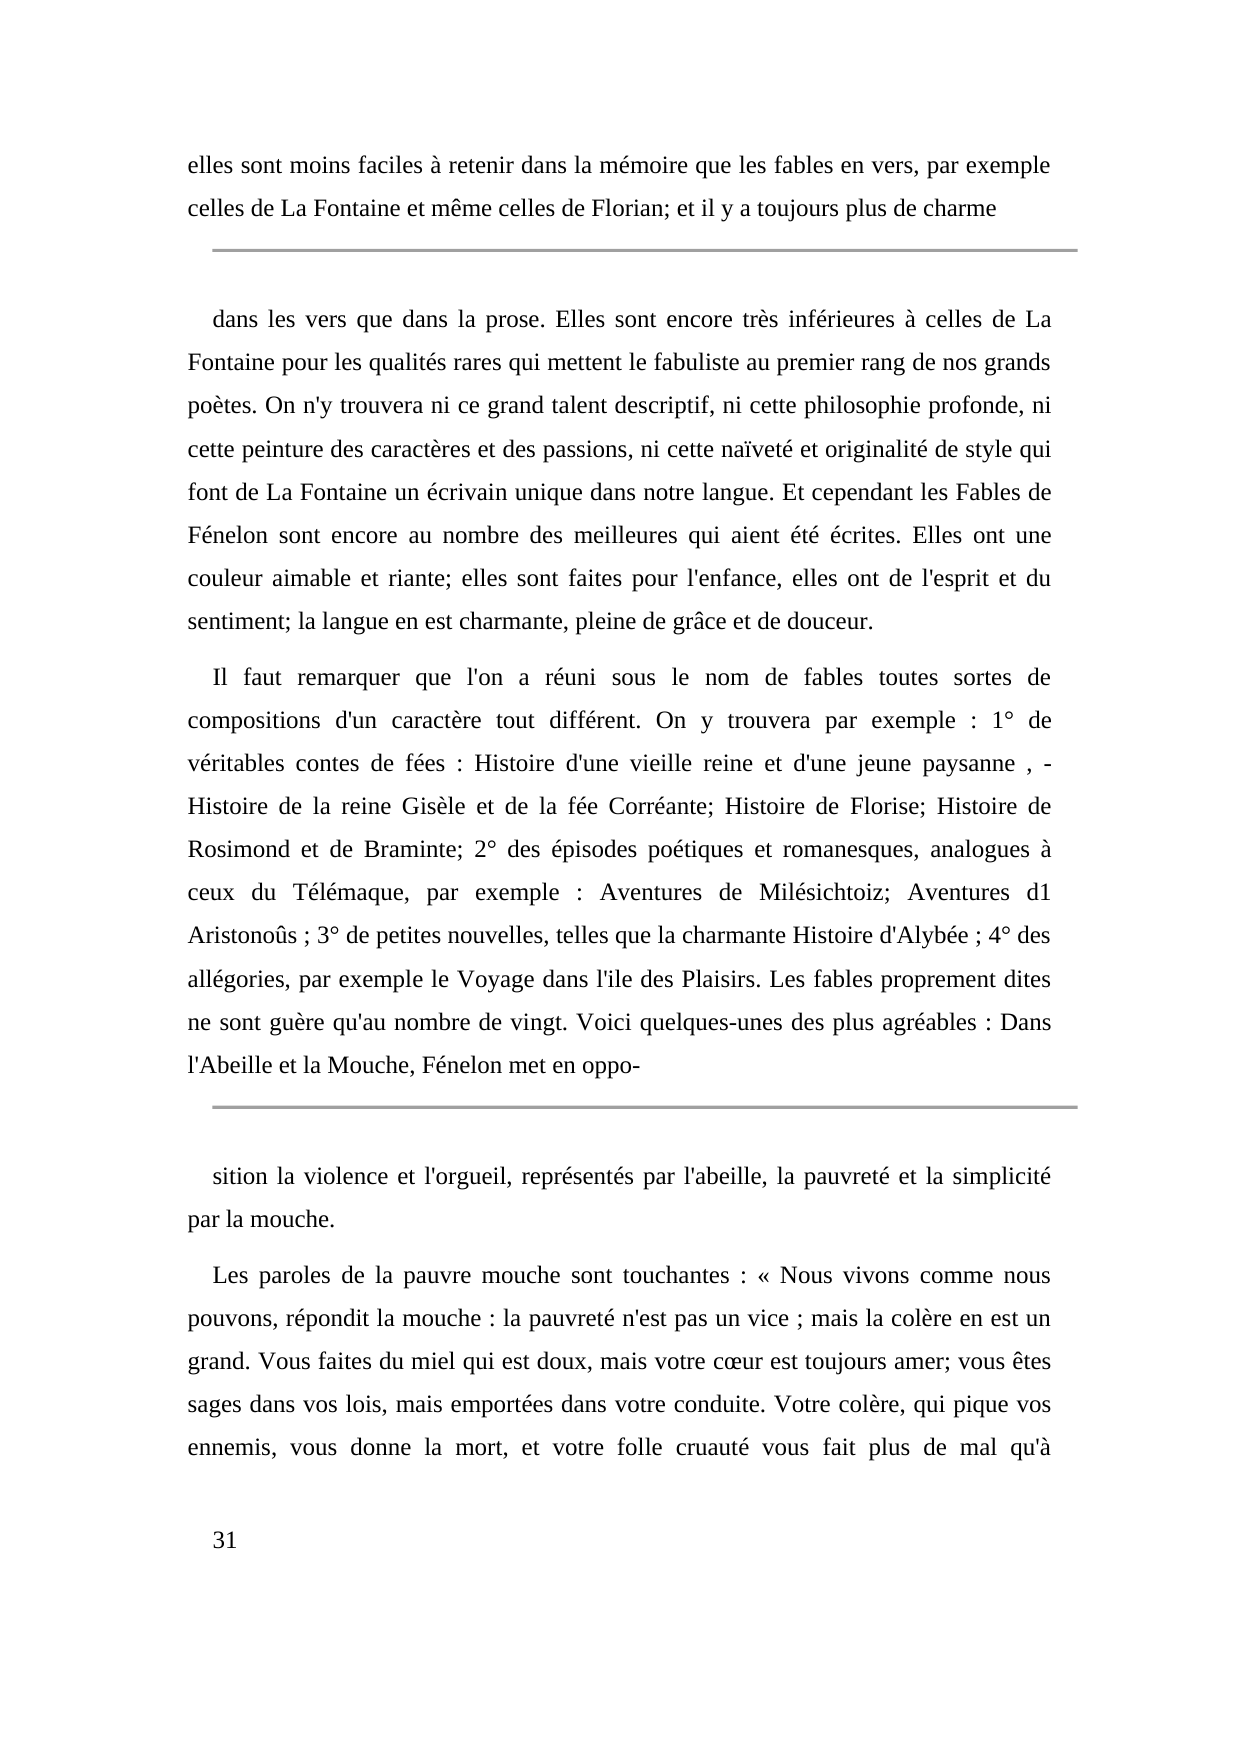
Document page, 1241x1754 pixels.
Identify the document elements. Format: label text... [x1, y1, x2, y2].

text dans les vers que dans la prose. Elles sont encore très inférieures à celles de La Fontaine pour les qualités rares qui mettent le fabuliste au premier rang de nos grands poètes. On n'y trouvera ni ce grand talent descriptif, ni cette philosophie profonde, ni cette peinture des caractères et des passions, ni cette naïveté et originalité de style qui font de La Fontaine un écrivain unique dans notre langue. Et cependant les Fables de Fénelon sont encore au nombre des meilleures qui aient été écrites. Elles ont une couleur aimable et riante; elles sont faites pour l'enfance, elles ont de l'esprit et du sentiment; la langue en est charmante, pleine de grâce et de douceur. [187, 304, 1053, 635]
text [187, 150, 1053, 222]
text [187, 1260, 1053, 1461]
text Il faut remarquer que l'on a réuni sous le nom de fables toutes sortes de compositions d'un caractère tout différent. On y trouvera par exemple : 1° de véritables contes de fées : Histoire d'une vieille reine et d'une jeune paysanne , - Histoire de la reine Gisèle et de la fée Corréante; Histoire de Florise; Histoire de Rosimond et de Braminte; 2° des épisodes poétiques et romanesques, analogues à ceux du Télémaque, par exemple : Aventures de Milésichtoiz; Aventures d1 Aristonoûs ; 3° de petites nouvelles, telles que la charmante Histoire d'Alybée ; 4° des allégories, par exemple le Voyage dans l'ile des Plaisirs. Les fables proprement dites ne sont guère qu'au nombre de vingt. Voici quelques-unes des plus agréables : Dans l'Abeille et la Mouche, Fénelon met en oppo- [187, 662, 1053, 1079]
text sition la violence et l'orgueil, représentés par l'abeille, la pauvreté et la simplicité par la mouche. [187, 1161, 1053, 1233]
